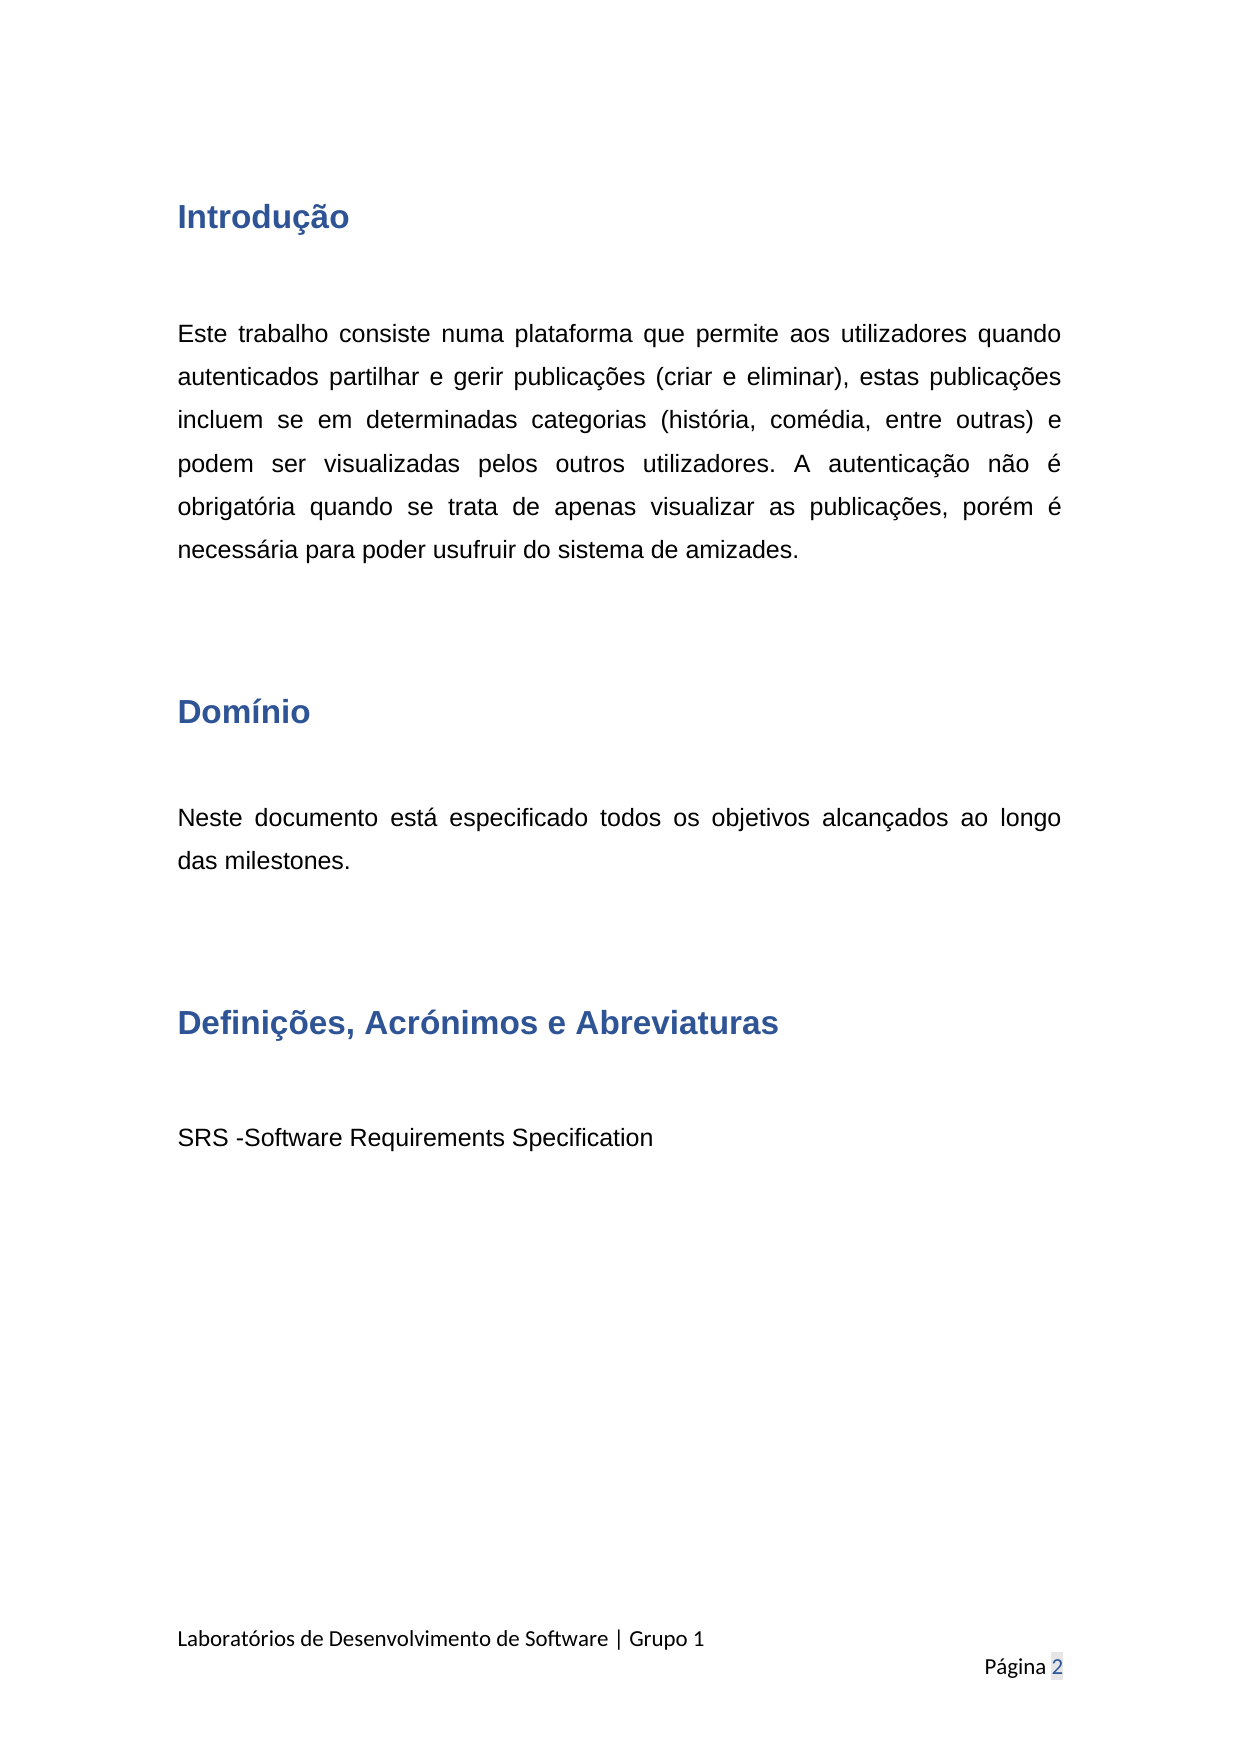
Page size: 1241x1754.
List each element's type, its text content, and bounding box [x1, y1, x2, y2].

subtitle Introdução [177, 198, 1063, 236]
text Neste documento está especificado todos os objetivos alcançados ao longo das milestones. [177, 802, 1063, 874]
text SRS -Software Requirements Specification [177, 1123, 1063, 1152]
subtitle Domínio [177, 692, 1063, 730]
subtitle Definições, Acrónimos e Abreviaturas [177, 1003, 1063, 1041]
text Este trabalho consiste numa plataforma que permite aos utilizadores quando autenticados partilhar e gerir publicações (criar e eliminar), estas publicações incluem se em determinadas categorias (história, comédia, entre outras) e podem ser visualizadas pelos outros utilizadores. A autenticação não é obrigatória quando se trata de apenas visualizar as publicações, porém é necessária para poder usufruir do sistema de amizades. [177, 319, 1063, 563]
